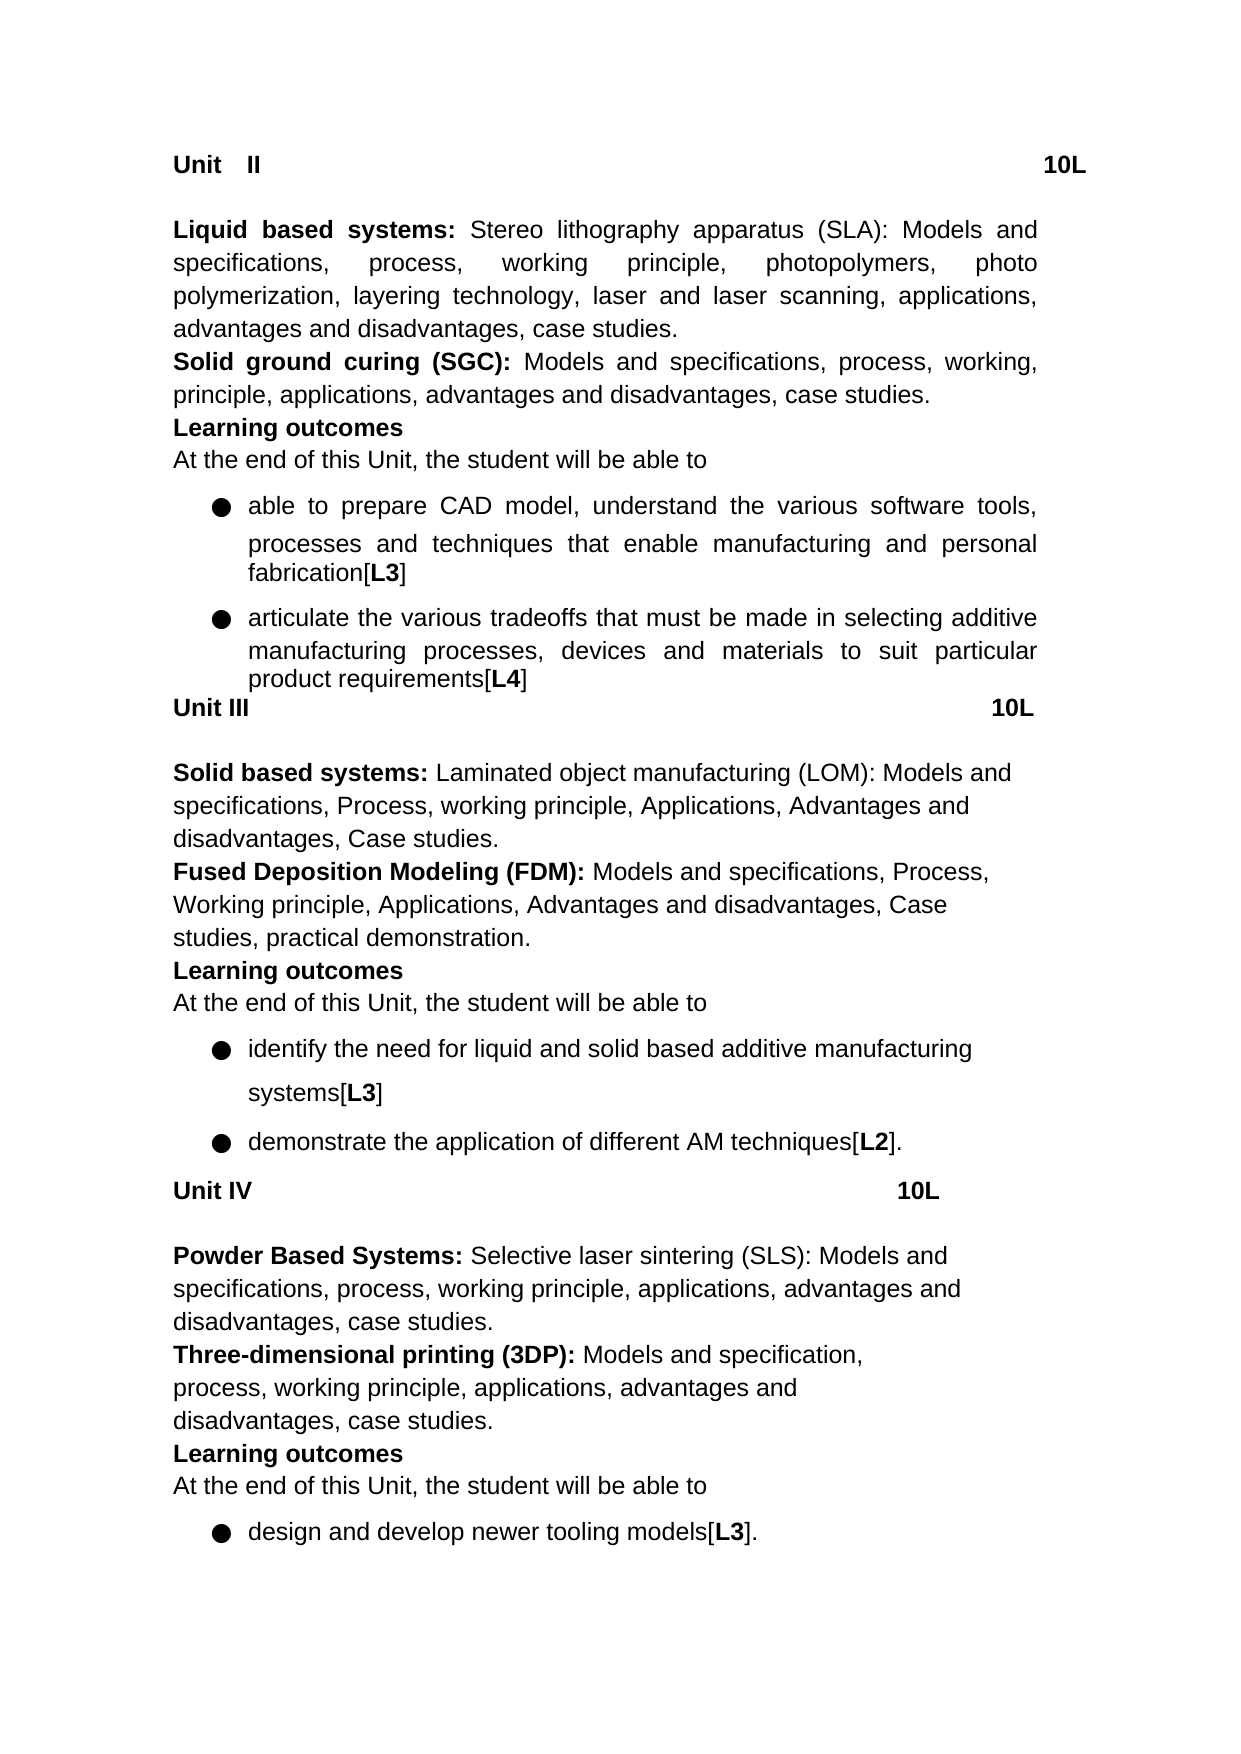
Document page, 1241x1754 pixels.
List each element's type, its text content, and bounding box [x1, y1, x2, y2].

text Unit III 10L [173, 693, 1090, 754]
text Liquid based systems: Stereo lithography apparatus (SLA): Models and specifications, process, working principle, photopolymers, photo polymerization, layering technology, laser and laser scanning, applications, advantages and disadvantages, case studies. [173, 215, 1039, 343]
list identify the need for liquid and solid based additive manufacturing systems[L3] [210, 1021, 1090, 1107]
list demonstrate the application of different AM techniques[L2]. [210, 1113, 1090, 1164]
text Solid based systems: Laminated object manufacturing (LOM): Models and specifications, Process, working principle, Applications, Advantages and disadvantages, Case studies. [173, 758, 1038, 853]
text At the end of this Unit, the student will be able to [173, 1471, 1090, 1500]
text Three-dimensional printing (3DP): Models and specification, process, working principle, applications, advantages and disadvantages, case studies. [173, 1340, 948, 1434]
list able to prepare CAD model, understand the various software tools, processes and techniques that enable manufacturing and personal fabrication[L3] [210, 478, 1039, 586]
text Powder Based Systems: Selective laser sintering (SLS): Models and specifications, process, working principle, applications, advantages and disadvantages, case studies. [173, 1241, 1090, 1335]
text Solid ground curing (SGC): Models and specifications, process, working, principle, applications, advantages and disadvantages, case studies. [173, 347, 1038, 409]
text At the end of this Unit, the student will be able to [173, 988, 1090, 1017]
text Unit IV 10L [173, 1176, 1090, 1237]
text Learning outcomes [173, 413, 1090, 442]
text Fused Deposition Modeling (FDM): Models and specifications, Process, Working principle, Applications, Advantages and disadvantages, Case studies, practical demonstration. [173, 857, 1038, 952]
text At the end of this Unit, the student will be able to [173, 445, 1090, 474]
text Unit II 10L [173, 150, 1090, 211]
text Learning outcomes [173, 956, 1090, 985]
list design and develop newer tooling models[L3]. [210, 1503, 1090, 1555]
text Learning outcomes [173, 1439, 1090, 1467]
list articulate the various tradeoffs that must be made in selecting additive manufacturing processes, devices and materials to suit particular product requirements[L4] [210, 586, 1039, 693]
